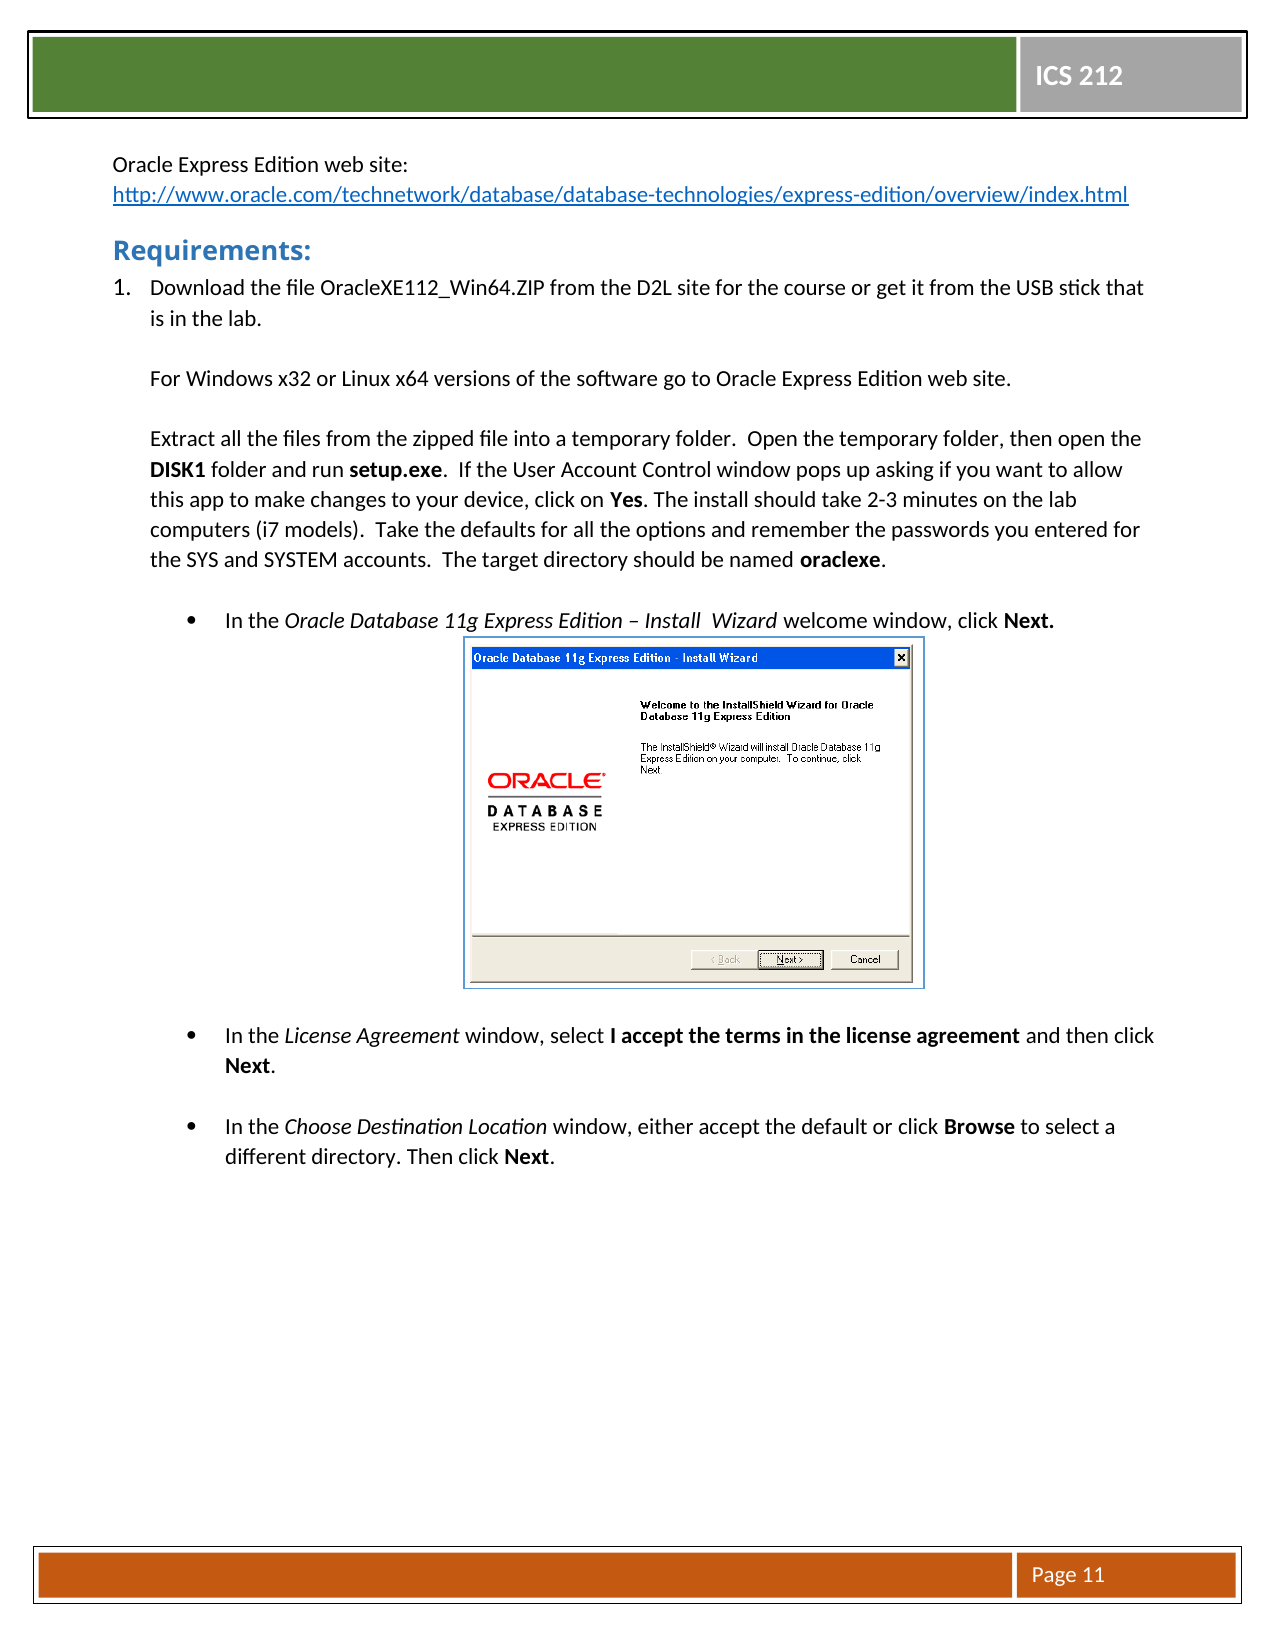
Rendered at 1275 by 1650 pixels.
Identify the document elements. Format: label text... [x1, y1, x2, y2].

text Oracle Express Edition web site: http://www.oracle.com/technetwork/database/database-technologies/express-edition/overview/index.html [112, 150, 1162, 208]
subtitle Requirements: [112, 231, 1162, 268]
list In the Oracle Database 11g Express Edition – Install Wizard welcome window, click Next. [187, 606, 1162, 634]
list Extract all the files from the zipped file into a temporary folder. Open the temporary folder, then open the DISK1 folder and run setup.exe. If the User Account Control window pops up asking if you want to allow this app to make changes to your device, click on Yes. The install should take 2-3 minutes on the lab computers (i7 models). Take the defaults for all the options and remember the passwords you entered for the SYS and SYSTEM accounts. The target directory should be named oraclexe. [150, 424, 1162, 573]
list For Windows x32 or Linux x64 versions of the software go to Oracle Express Edition web site. [150, 364, 1162, 392]
list In the License Agreement window, select I accept the terms in the license agreement and then click Next. [187, 1021, 1162, 1080]
list Download the file OracleXE112_Win64.ZIP from the D2L site for the course or get it from the USB stick that is in the lab. [112, 271, 1162, 332]
picture [465, 638, 923, 988]
list In the Choose Destination Location window, either accept the default or click Browse to select a different directory. Then click Next. [187, 1112, 1162, 1170]
